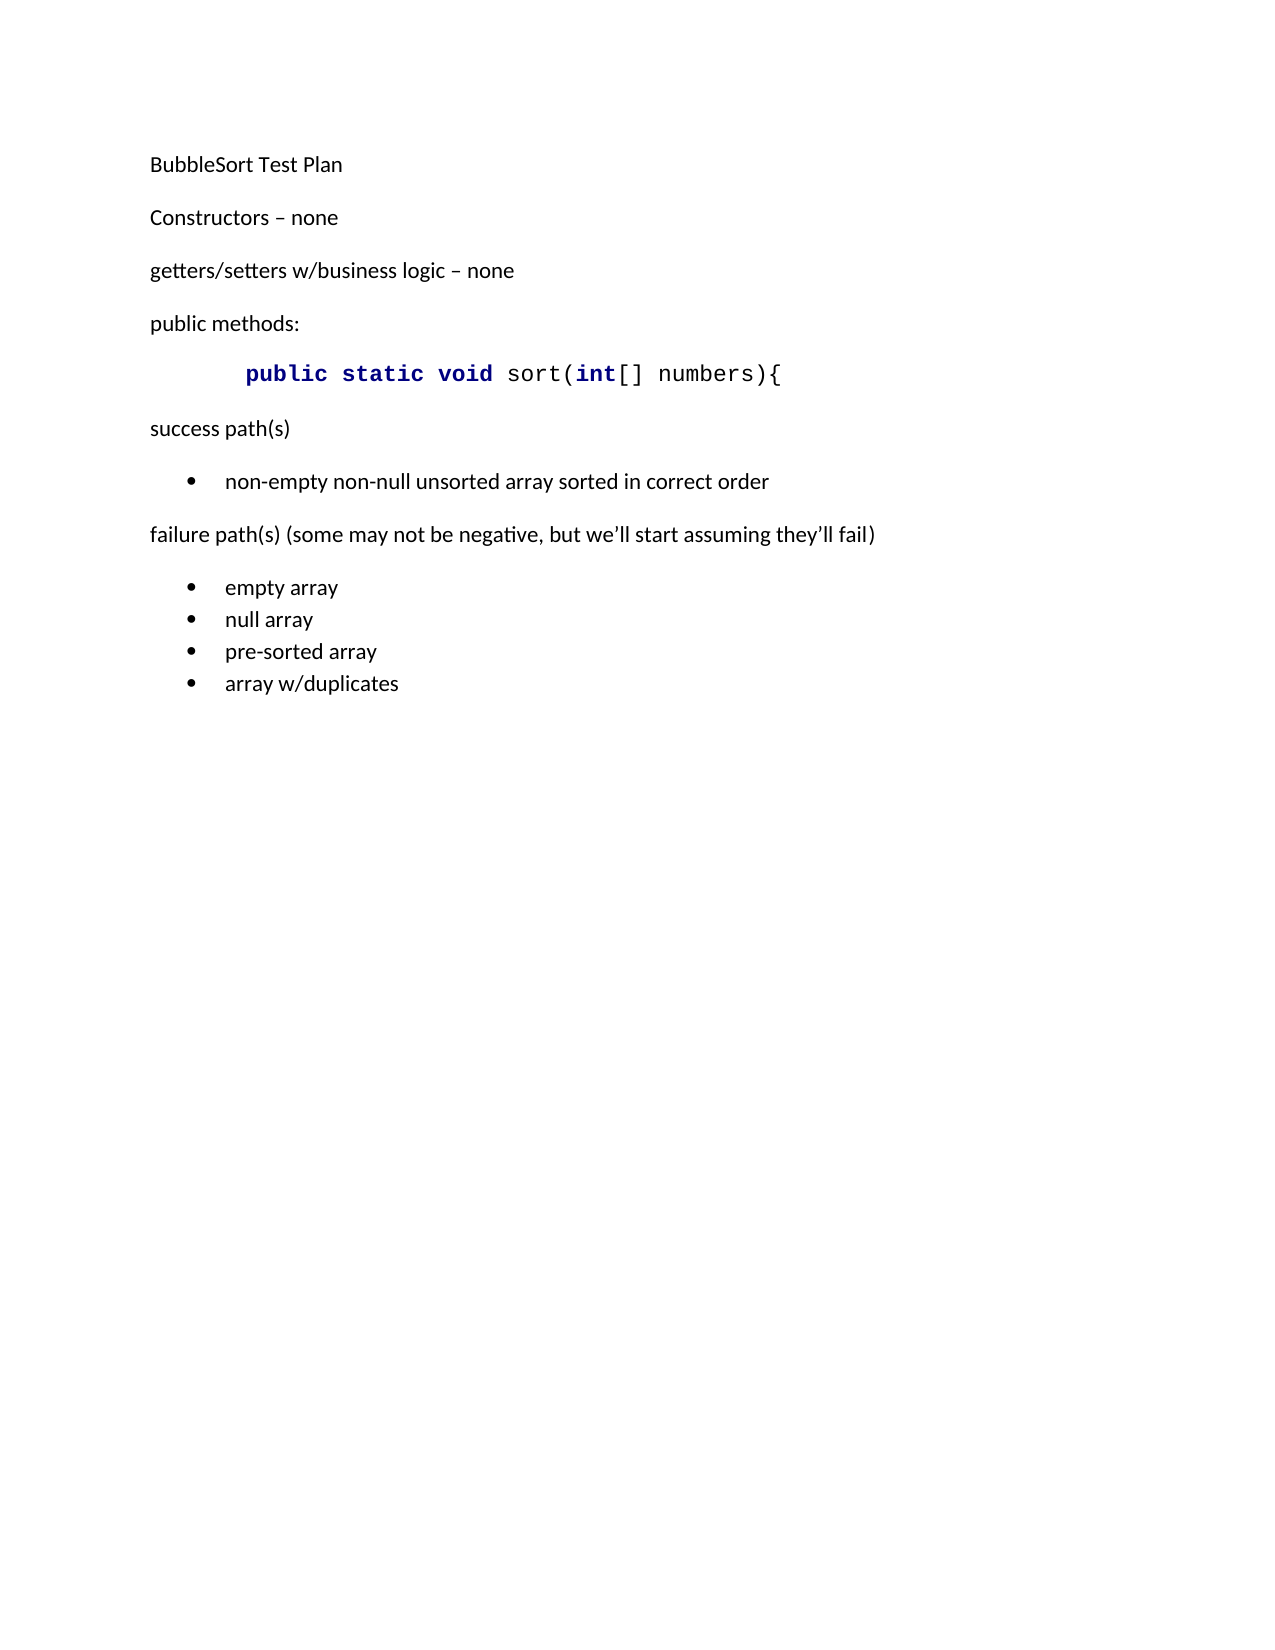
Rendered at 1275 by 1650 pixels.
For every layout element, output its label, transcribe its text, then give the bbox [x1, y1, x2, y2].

list pre-sorted array [187, 637, 1125, 665]
text failure path(s) (some may not be negative, but we’ll start assuming they’ll fail) [150, 520, 1125, 548]
text getters/setters w/business logic – none [150, 256, 1125, 284]
text BubbleSort Test Plan [150, 150, 1125, 178]
text Constructors – none [150, 203, 1125, 231]
list non-empty non-null unsorted array sorted in correct order [187, 467, 1125, 495]
list empty array [187, 573, 1125, 601]
list null array [187, 605, 1125, 633]
list array w/duplicates [187, 669, 1125, 698]
text public methods: [150, 309, 1125, 337]
text success path(s) [150, 414, 1125, 442]
text public static void sort(int[] numbers){ [150, 362, 1125, 388]
